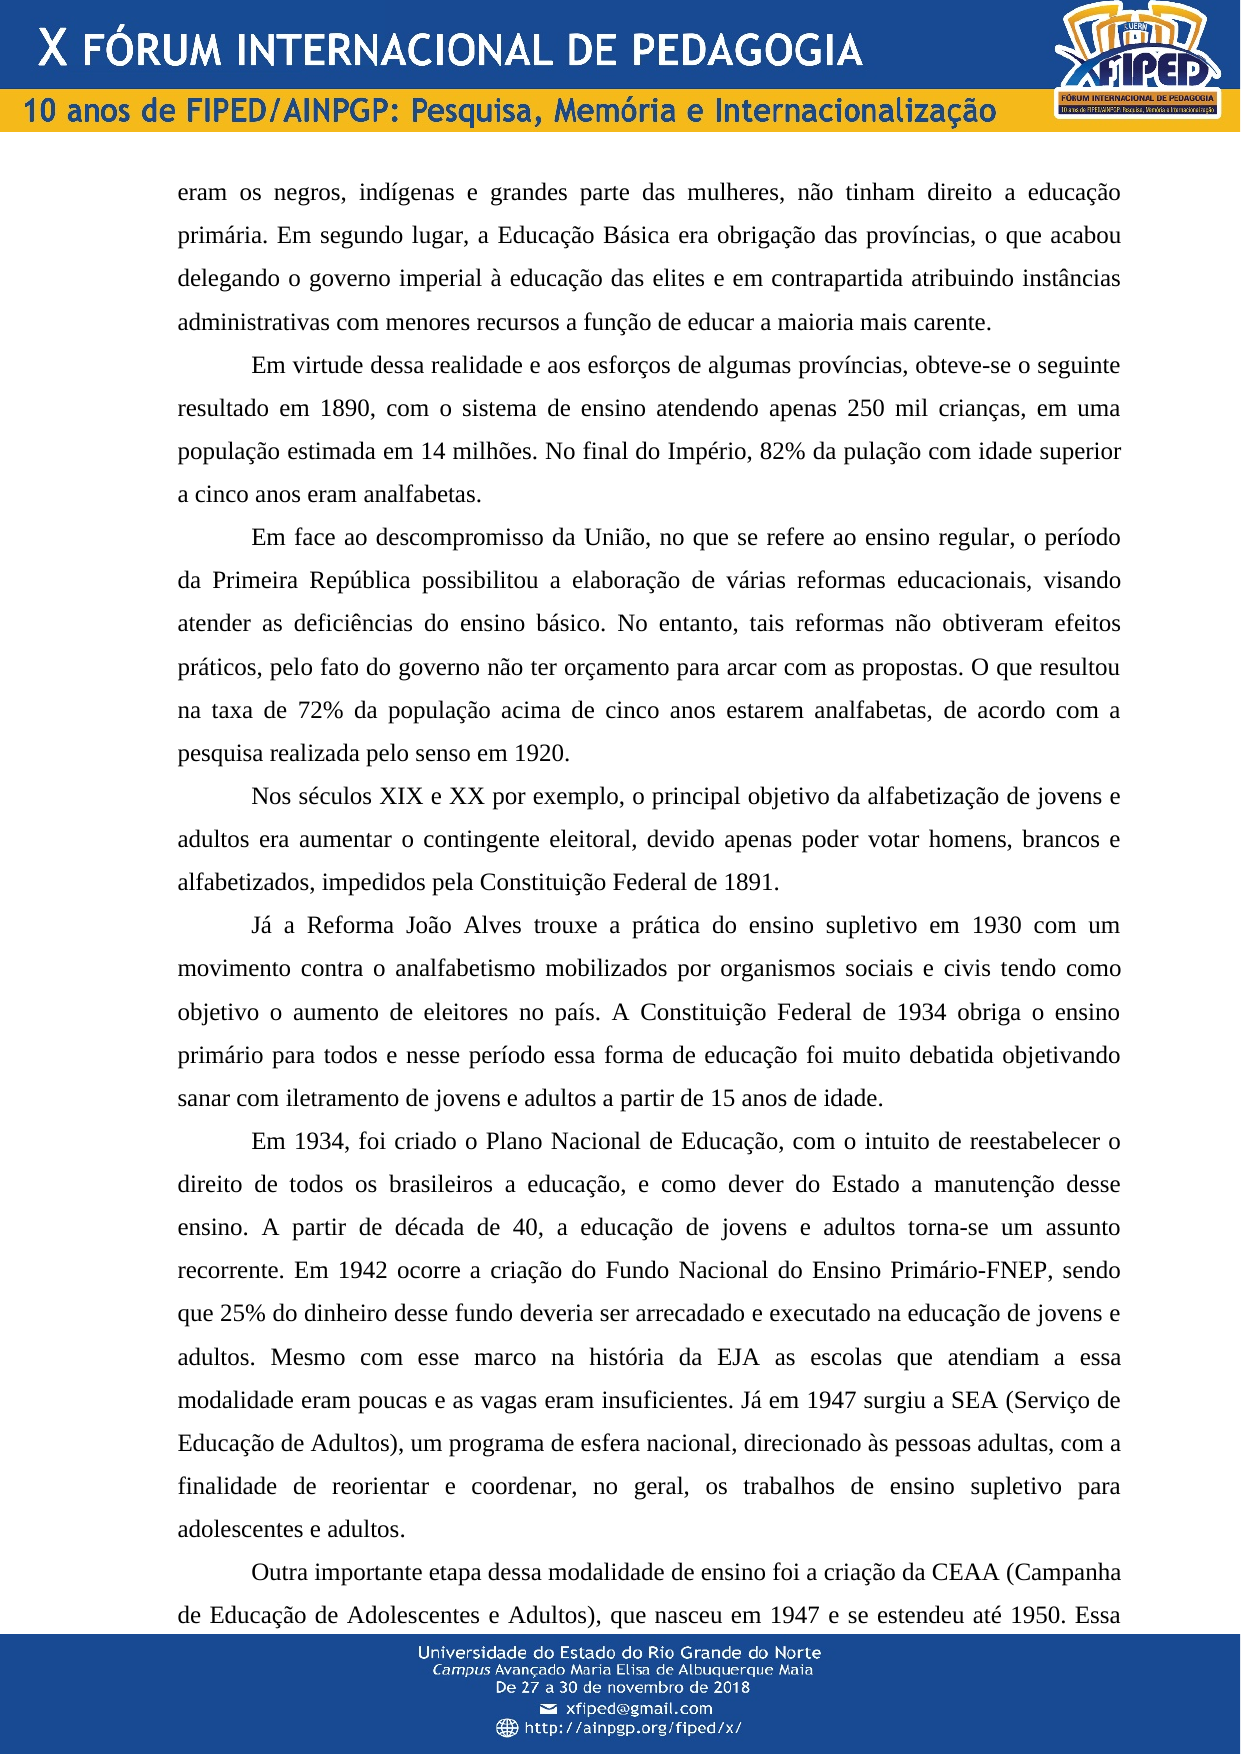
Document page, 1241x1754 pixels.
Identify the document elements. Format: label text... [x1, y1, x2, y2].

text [177, 1557, 1122, 1629]
picture [0, 1634, 1241, 1754]
text Em virtude dessa realidade e aos esforços de algumas províncias, obteve-se o seguinte resultado em 1890, com o sistema de ensino atendendo apenas 250 mil crianças, em uma população estimada em 14 milhões. No final do Império, 82% da pulação com idade superior a cinco anos eram analfabetas. [177, 350, 1122, 508]
text Em face ao descompromisso da União, no que se refere ao ensino regular, o período da Primeira República possibilitou a elaboração de várias reformas educacionais, visando atender as deficiências do ensino básico. No entanto, tais reformas não obtiveram efeitos práticos, pelo fato do governo não ter orçamento para arcar com as propostas. O que resultou na taxa de 72% da população acima de cinco anos estarem analfabetas, de acordo com a pesquisa realizada pelo senso em 1920. [177, 522, 1122, 767]
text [177, 177, 1122, 335]
picture [0, 0, 1241, 132]
text Em 1934, foi criado o Plano Nacional de Educação, com o intuito de reestabelecer o direito de todos os brasileiros a educação, e como dever do Estado a manutenção desse ensino. A partir de década de 40, a educação de jovens e adultos torna-se um assunto recorrente. Em 1942 ocorre a criação do Fundo Nacional do Ensino Primário-FNEP, sendo que 25% do dinheiro desse fundo deveria ser arrecadado e executado na educação de jovens e adultos. Mesmo com esse marco na história da EJA as escolas que atendiam a essa modalidade eram poucas e as vagas eram insuficientes. Já em 1947 surgiu a SEA (Serviço de Educação de Adultos), um programa de esfera nacional, direcionado às pessoas adultas, com a finalidade de reorientar e coordenar, no geral, os trabalhos de ensino supletivo para adolescentes e adultos. [177, 1126, 1122, 1543]
text Já a Reforma João Alves trouxe a prática do ensino supletivo em 1930 com um movimento contra o analfabetismo mobilizados por organismos sociais e civis tendo como objetivo o aumento de eleitores no país. A Constituição Federal de 1934 obriga o ensino primário para todos e nesse período essa forma de educação foi muito debatida objetivando sanar com iletramento de jovens e adultos a partir de 15 anos de idade. [177, 910, 1122, 1112]
text Nos séculos XIX e XX por exemplo, o principal objetivo da alfabetização de jovens e adultos era aumentar o contingente eleitoral, devido apenas poder votar homens, brancos e alfabetizados, impedidos pela Constituição Federal de 1891. [177, 781, 1122, 896]
